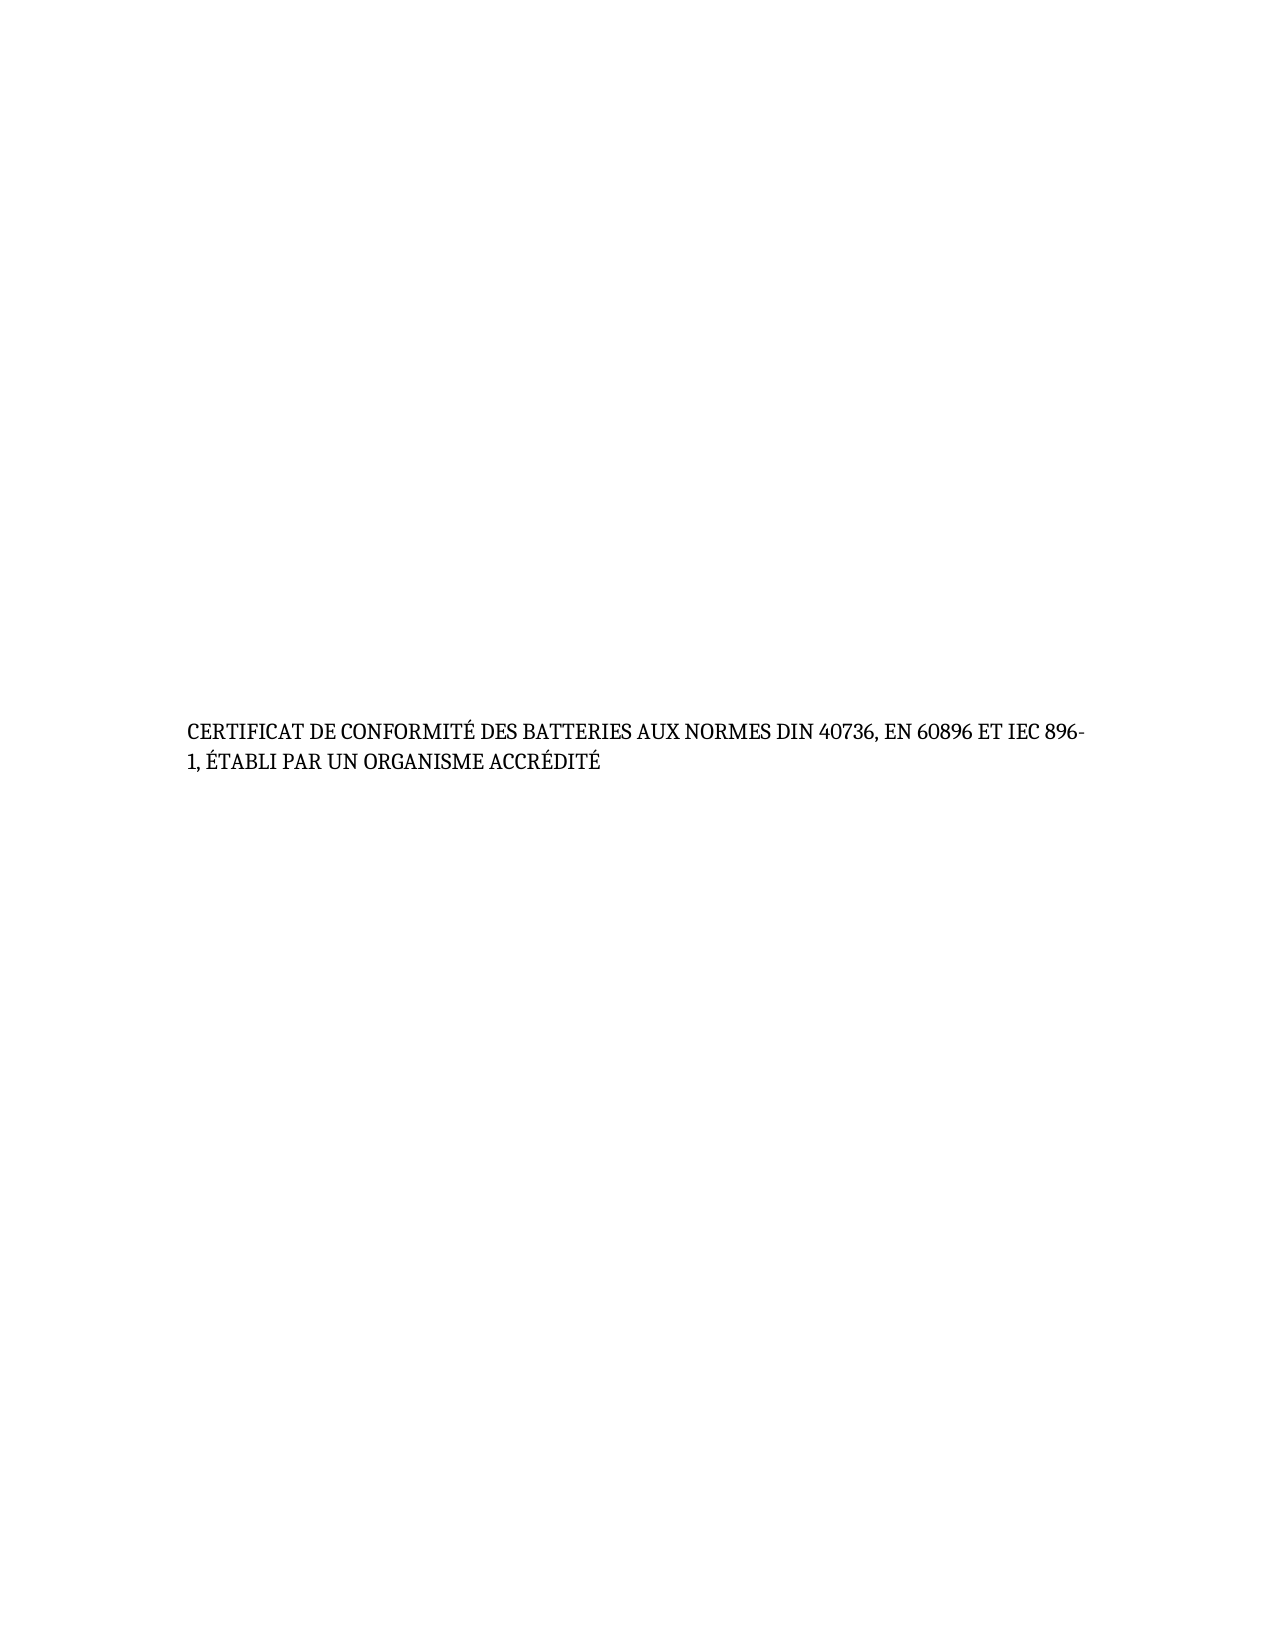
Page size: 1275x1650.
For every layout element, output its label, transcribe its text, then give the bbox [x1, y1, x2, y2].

text CERTIFICAT DE CONFORMITÉ DES BATTERIES AUX NORMES DIN 40736, EN 60896 ET IEC 896-1, ÉTABLI PAR UN ORGANISME ACCRÉDITÉ [187, 719, 1087, 775]
